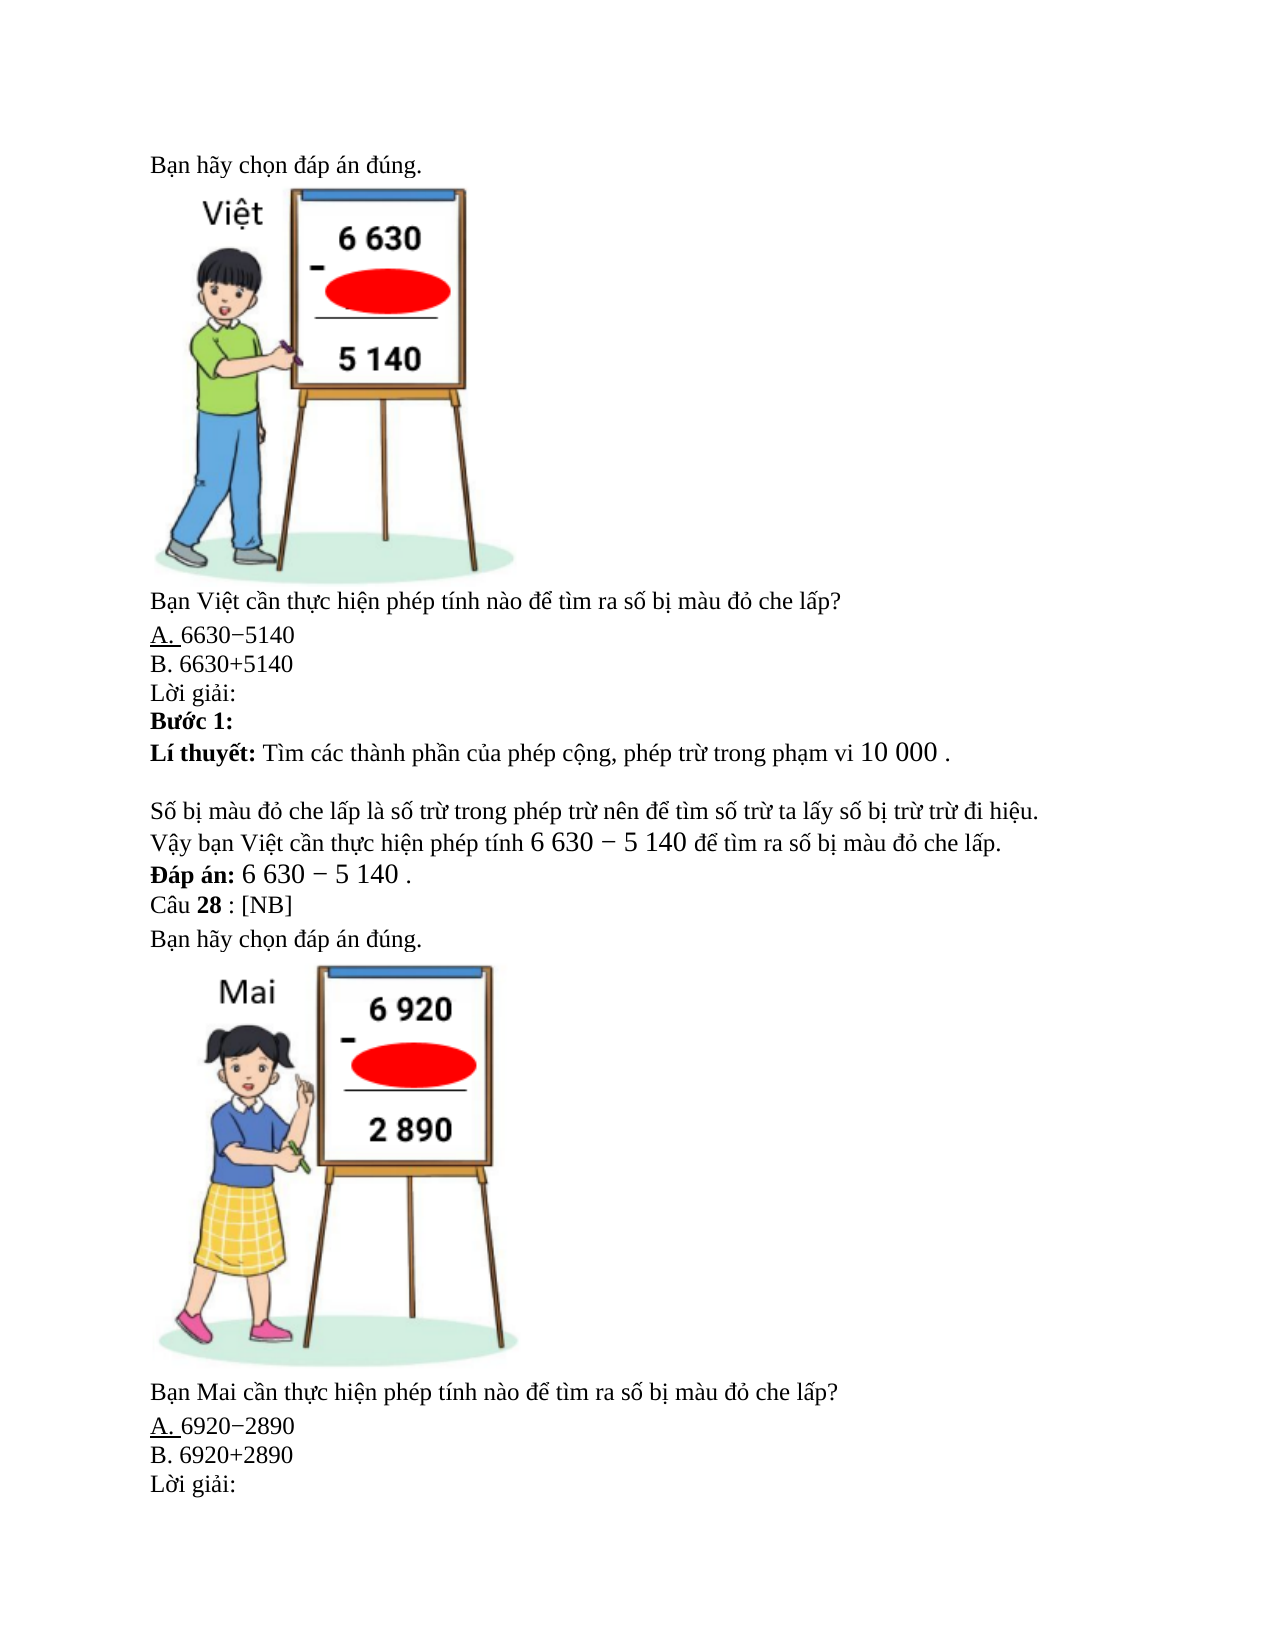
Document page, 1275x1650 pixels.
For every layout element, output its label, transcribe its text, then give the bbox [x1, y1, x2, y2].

picture [150, 952, 522, 1378]
picture [150, 178, 537, 587]
text Lời giải: [150, 1469, 1125, 1497]
text Lí thuyết: Tìm các thành phần của phép cộng, phép trừ trong phạm vi 10 000 . Số bị màu đỏ che lấp là số trừ trong phép trừ nên để tìm số trừ ta lấy số bị trừ trừ đi hiệu. Vậy bạn Việt cần thực hiện phép tính 6 630 − 5 140 để tìm ra số bị màu đỏ che lấp. Đáp án: 6 630 − 5 140 . [150, 735, 1125, 890]
text Câu 28 : [NB] [150, 890, 1125, 918]
text B. 6920+2890 [150, 1440, 1125, 1469]
text A. 6630−5140 [150, 620, 1125, 649]
text Bước 1: [150, 706, 1125, 735]
text B. 6630+5140 [150, 649, 1125, 678]
text A. 6920−2890 [150, 1411, 1125, 1440]
text Lời giải: [150, 678, 1125, 706]
